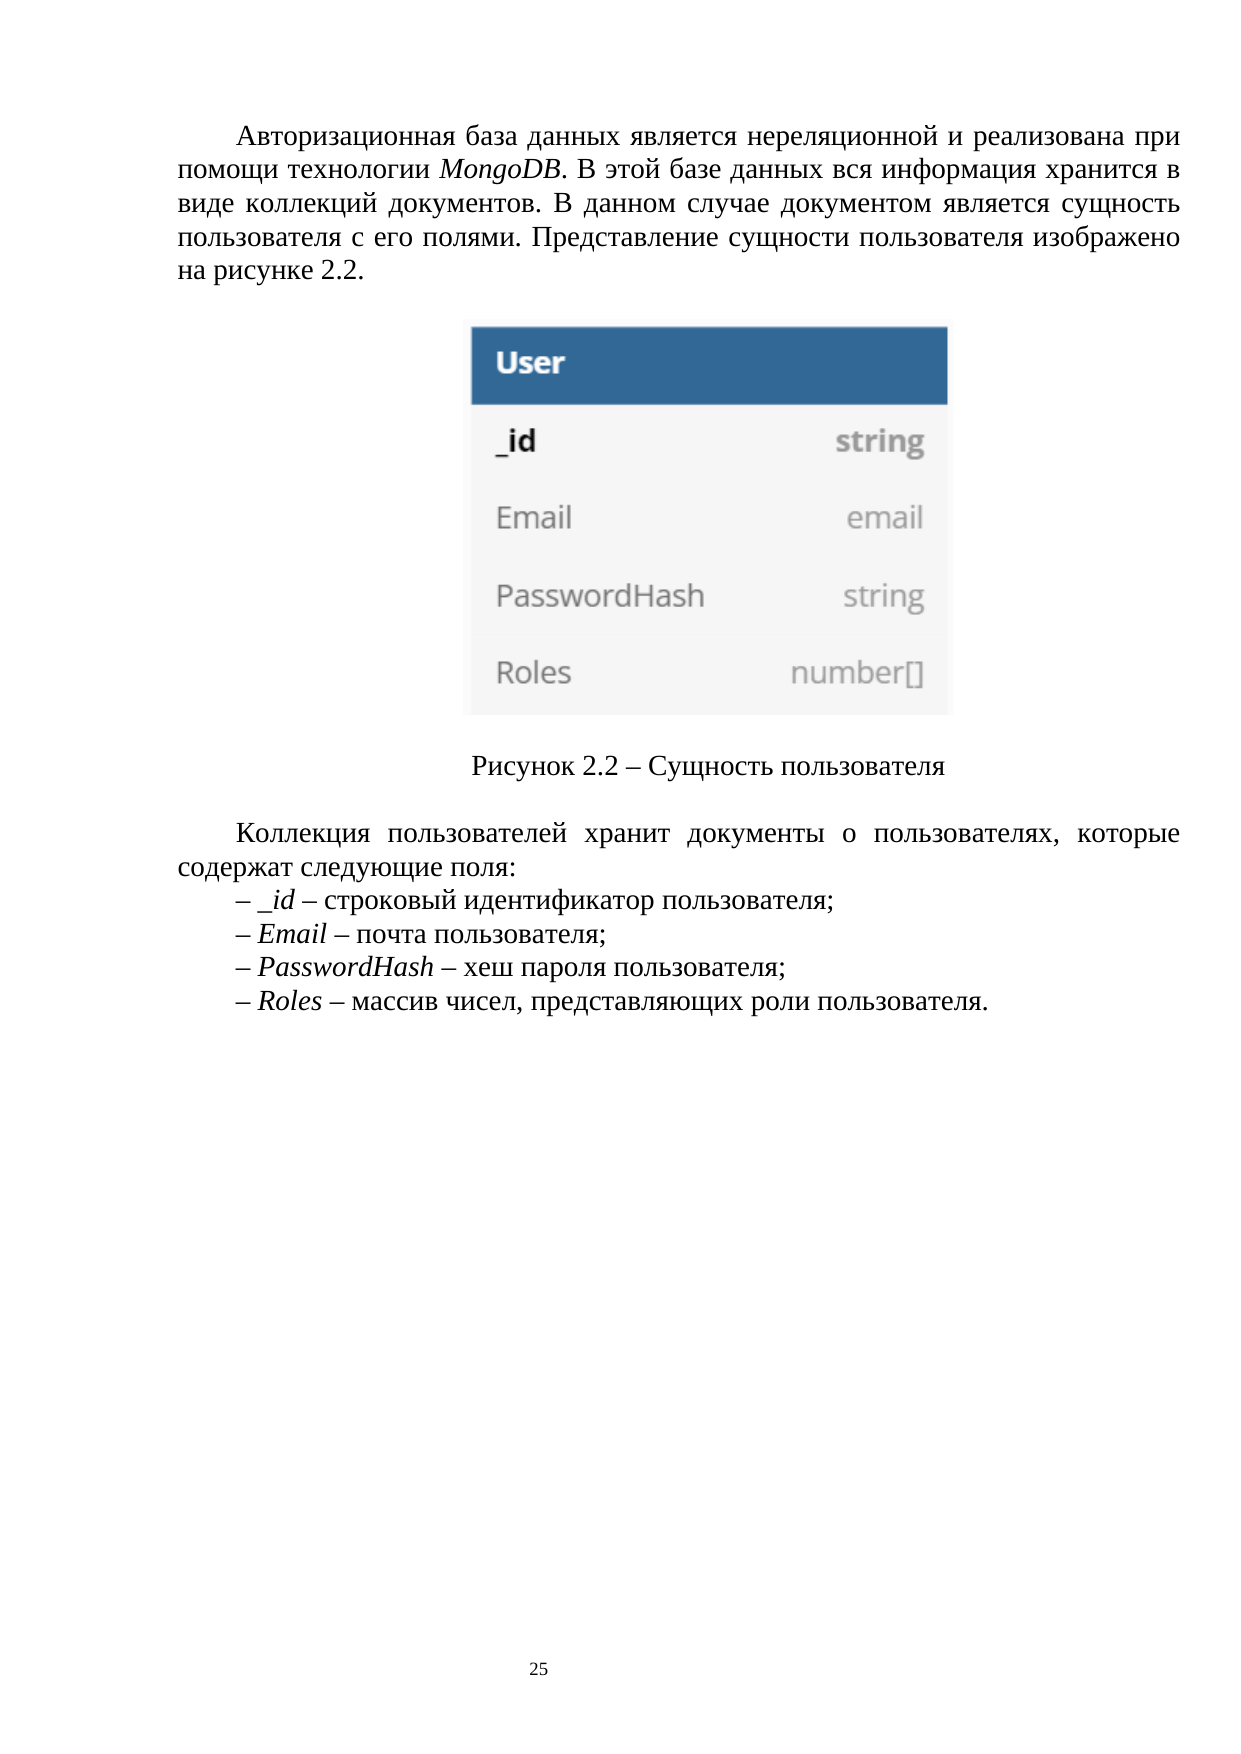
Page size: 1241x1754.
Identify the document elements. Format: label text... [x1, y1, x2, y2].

text Коллекция пользователей хранит документы о пользователях, которые содержат следующие поля: [177, 815, 1181, 882]
text – Roles – массив чисел, представляющих роли пользователя. [177, 983, 1181, 1017]
text – PasswordHash – хеш пароля пользователя; [177, 949, 1181, 983]
text – _id – строковый идентификатор пользователя; [177, 882, 1181, 916]
picture [463, 319, 954, 715]
text Рисунок 2.2 – Сущность пользователя [177, 748, 1181, 782]
text – Email – почта пользователя; [177, 916, 1181, 949]
text Авторизационная база данных является нереляционной и реализована при помощи технологии MongoDB. В этой базе данных вся информация хранится в виде коллекций документов. В данном случае документом является сущность пользователя с его полями. Представление сущности пользователя изображено на рисунке 2.2. [177, 118, 1181, 286]
